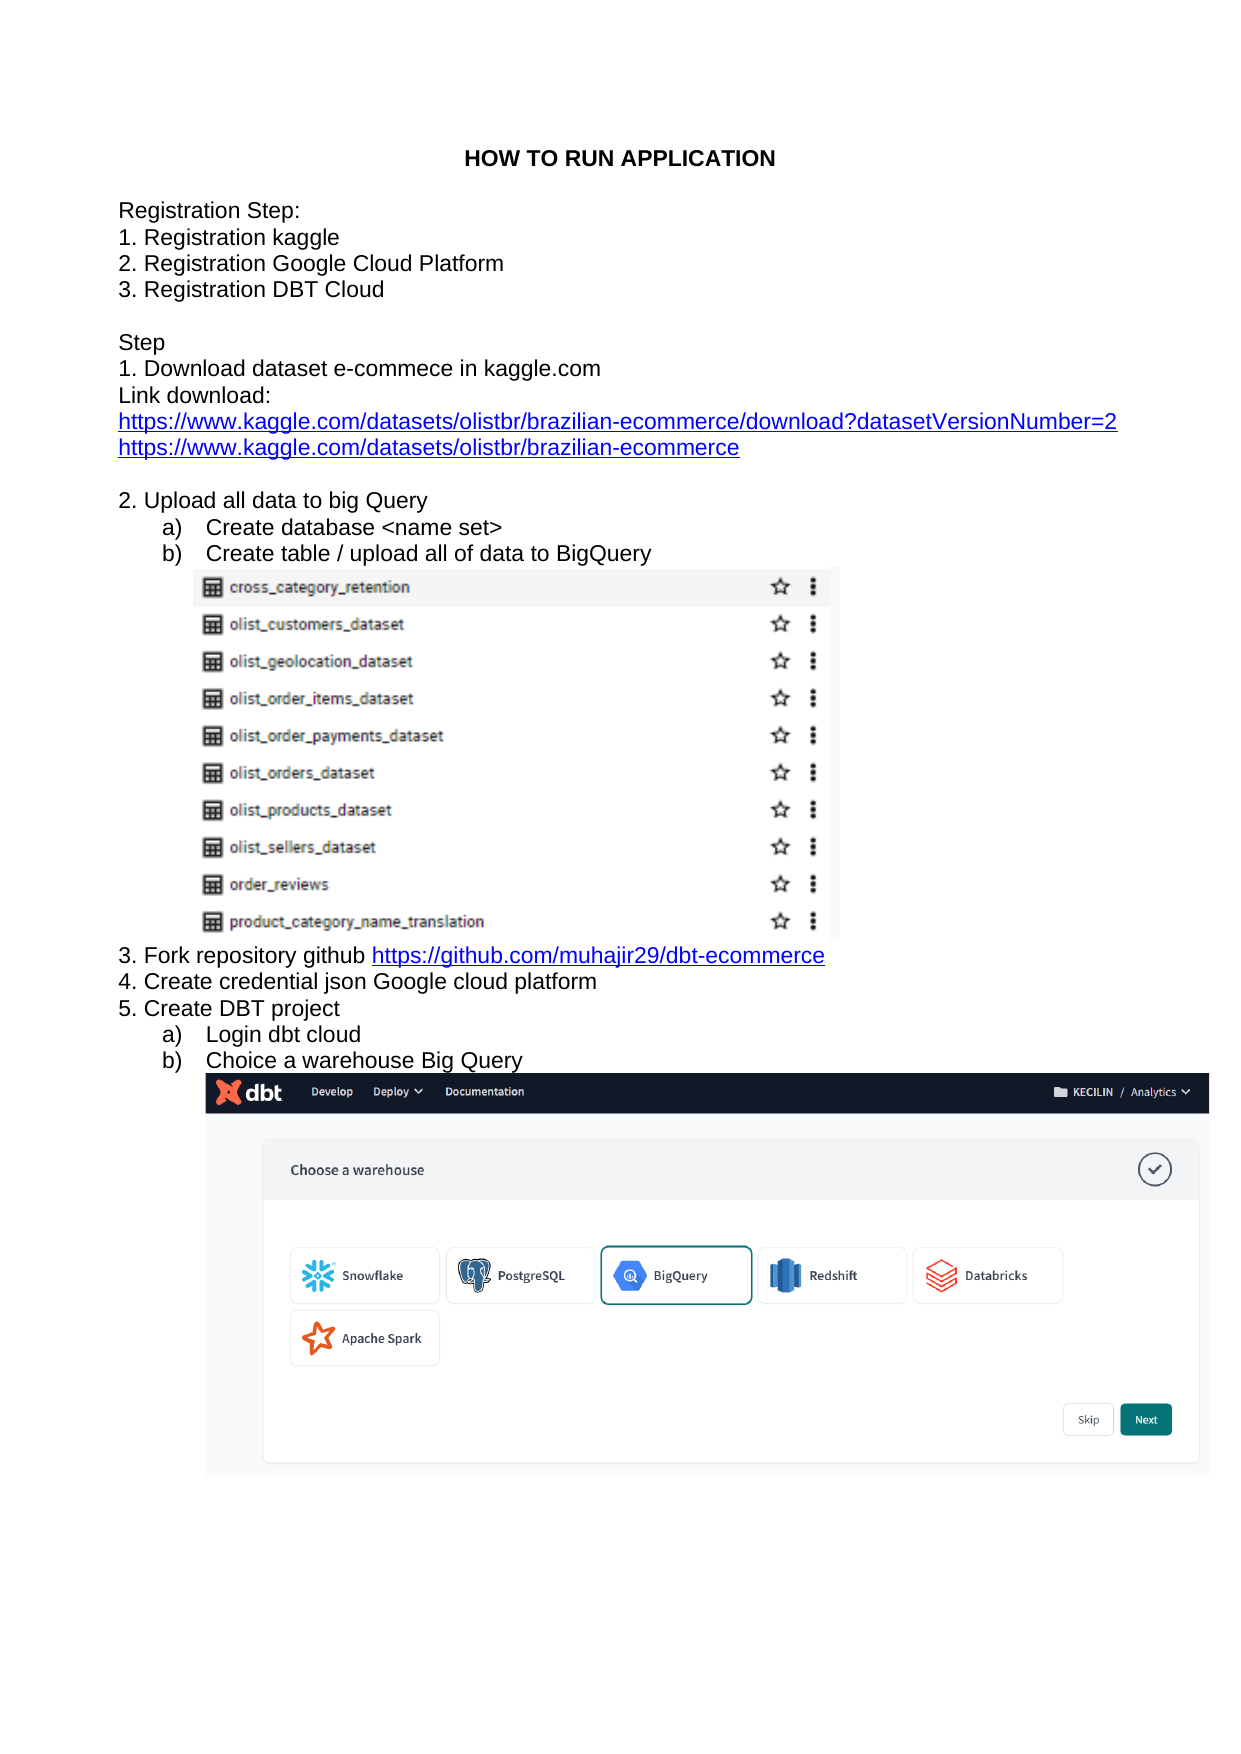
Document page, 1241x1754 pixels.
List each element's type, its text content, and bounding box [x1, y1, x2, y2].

list Create table / upload all of data to BigQuery [162, 540, 1122, 566]
list Create database <name set> [162, 513, 1122, 540]
list Download dataset e-commece in kaggle.com [118, 355, 1122, 382]
list Step [118, 329, 1122, 355]
text Link download: [118, 382, 1122, 408]
text HOW TO RUN APPLICATION [118, 144, 1122, 171]
list Login dbt cloud [162, 1021, 1122, 1047]
list Upload all data to big Query [118, 487, 1122, 513]
text Registration Step: [118, 197, 1122, 223]
list Registration Google Cloud Platform [118, 250, 1122, 276]
picture [205, 1073, 1210, 1476]
list Registration kaggle [118, 223, 1122, 250]
list Registration DBT Cloud [118, 276, 1122, 303]
text https://www.kaggle.com/datasets/olistbr/brazilian-ecommerce/download?datasetVersionNumber=2 [118, 408, 1122, 434]
list Create credential json Google cloud platform [118, 968, 1122, 995]
list Fork repository github https://github.com/muhajir29/dbt-ecommerce [118, 942, 1122, 968]
text https://www.kaggle.com/datasets/olistbr/brazilian-ecommerce [118, 434, 1122, 461]
picture [193, 566, 841, 940]
list Create DBT project [118, 995, 1122, 1021]
list Choice a warehouse Big Query [162, 1047, 1122, 1074]
